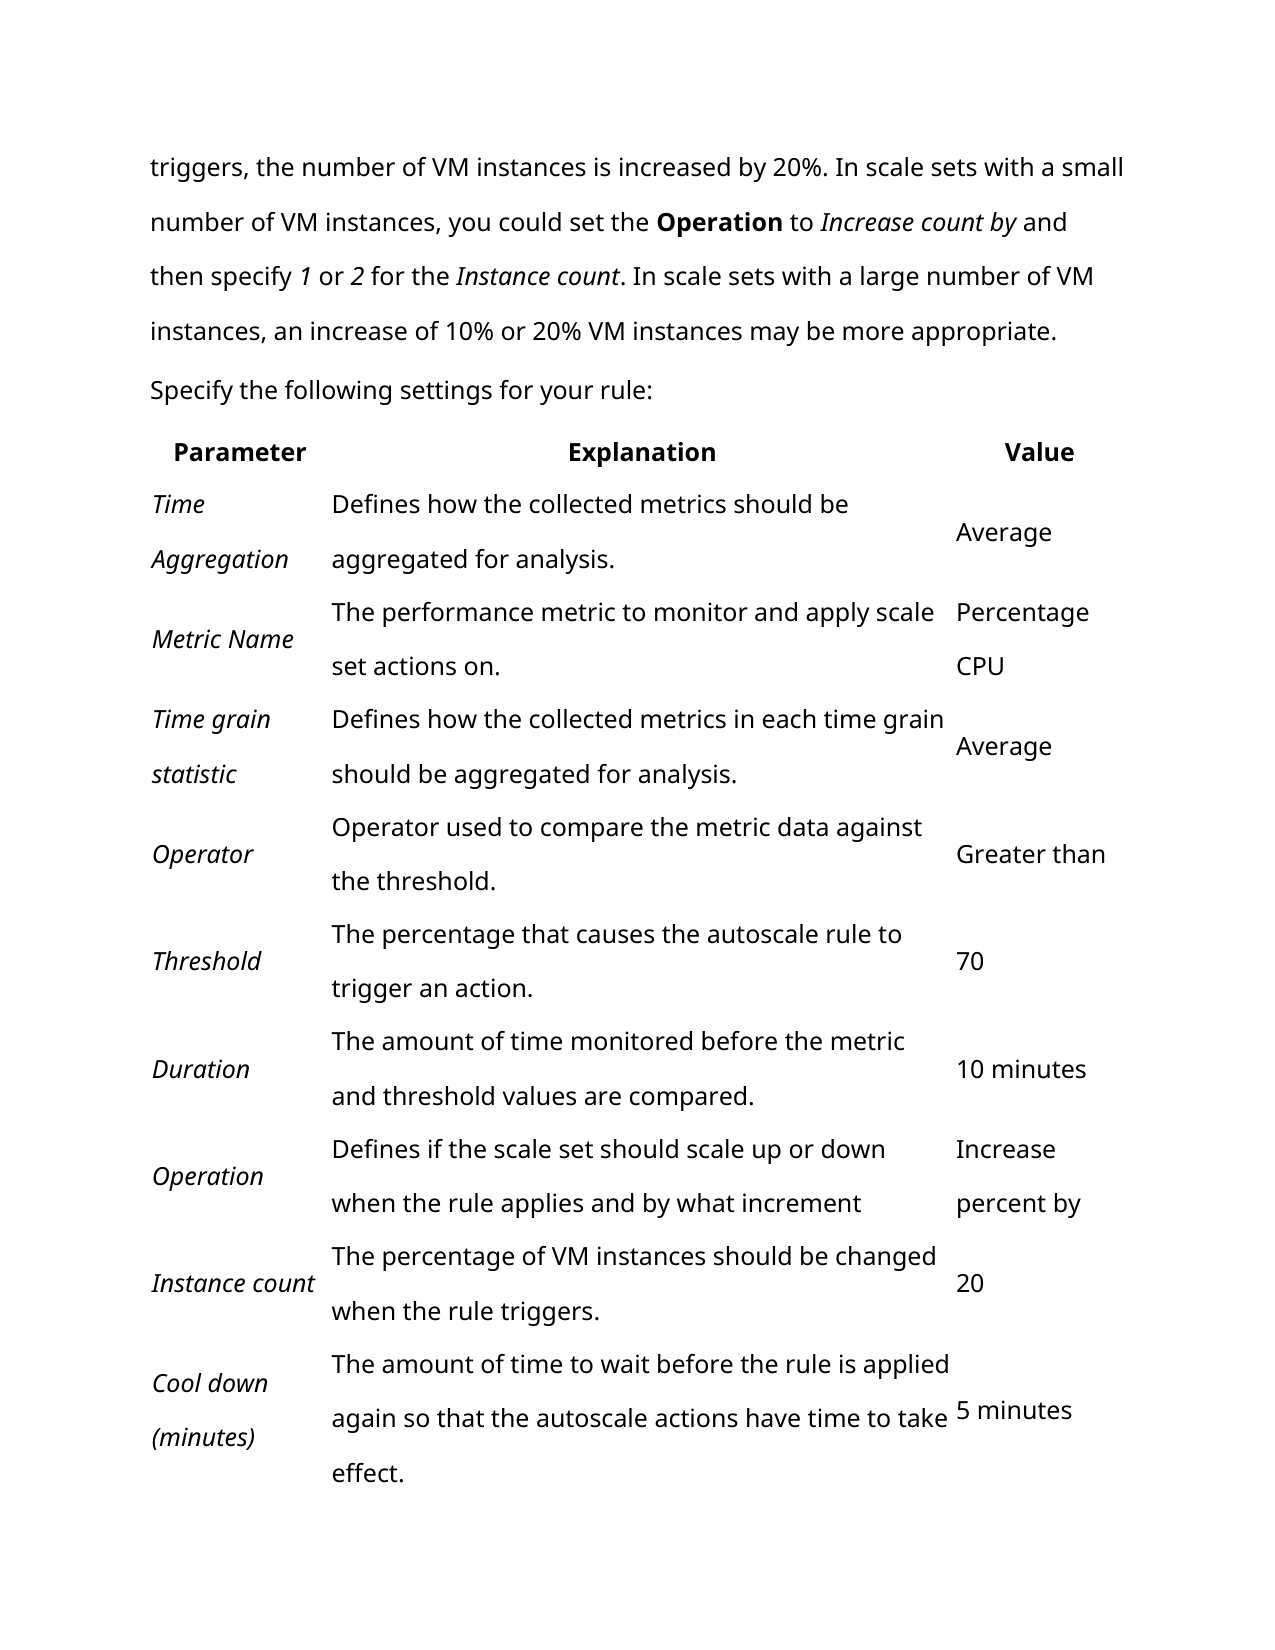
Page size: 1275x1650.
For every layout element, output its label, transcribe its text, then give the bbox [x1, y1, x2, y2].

table_header Value [954, 433, 1125, 486]
table_cell Average [954, 486, 1125, 593]
table_cell Operator used to compare the metric data against the threshold. [330, 808, 954, 915]
table_cell The amount of time to wait before the rule is applied again so that the autoscale actions have time to take effect. [330, 1345, 954, 1491]
text Specify the following settings for your rule: [150, 373, 1125, 407]
table_cell Cool down (minutes) [150, 1345, 330, 1491]
table_cell Instance count [150, 1237, 330, 1345]
table_cell The percentage of VM instances should be changed when the rule triggers. [330, 1237, 954, 1345]
table_cell 5 minutes [954, 1345, 1125, 1491]
table_cell 20 [954, 1237, 1125, 1345]
table_cell Average [954, 700, 1125, 808]
table_cell The amount of time monitored before the metric and threshold values are compared. [330, 1023, 954, 1130]
table_cell 10 minutes [954, 1023, 1125, 1130]
table_cell 70 [954, 915, 1125, 1022]
table_header Parameter [150, 433, 330, 486]
table_cell Percentage CPU [954, 593, 1125, 700]
table_cell Threshold [150, 915, 330, 1022]
table_cell Defines how the collected metrics should be aggregated for analysis. [330, 486, 954, 593]
table_cell Metric Name [150, 593, 330, 700]
table_cell The percentage that causes the autoscale rule to trigger an action. [330, 915, 954, 1022]
table_cell Increase percent by [954, 1130, 1125, 1237]
table_cell The performance metric to monitor and apply scale set actions on. [330, 593, 954, 700]
table_cell Time Aggregation [150, 486, 330, 593]
table_cell Operator [150, 808, 330, 915]
table_cell Duration [150, 1023, 330, 1130]
table_cell Greater than [954, 808, 1125, 915]
table_cell Defines if the scale set should scale up or down when the rule applies and by what increment [330, 1130, 954, 1237]
table_header Explanation [330, 433, 954, 486]
table_cell Time grain statistic [150, 700, 330, 808]
table_cell Operation [150, 1130, 330, 1237]
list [112, 150, 1125, 347]
table_cell Defines how the collected metrics in each time grain should be aggregated for analysis. [330, 700, 954, 808]
